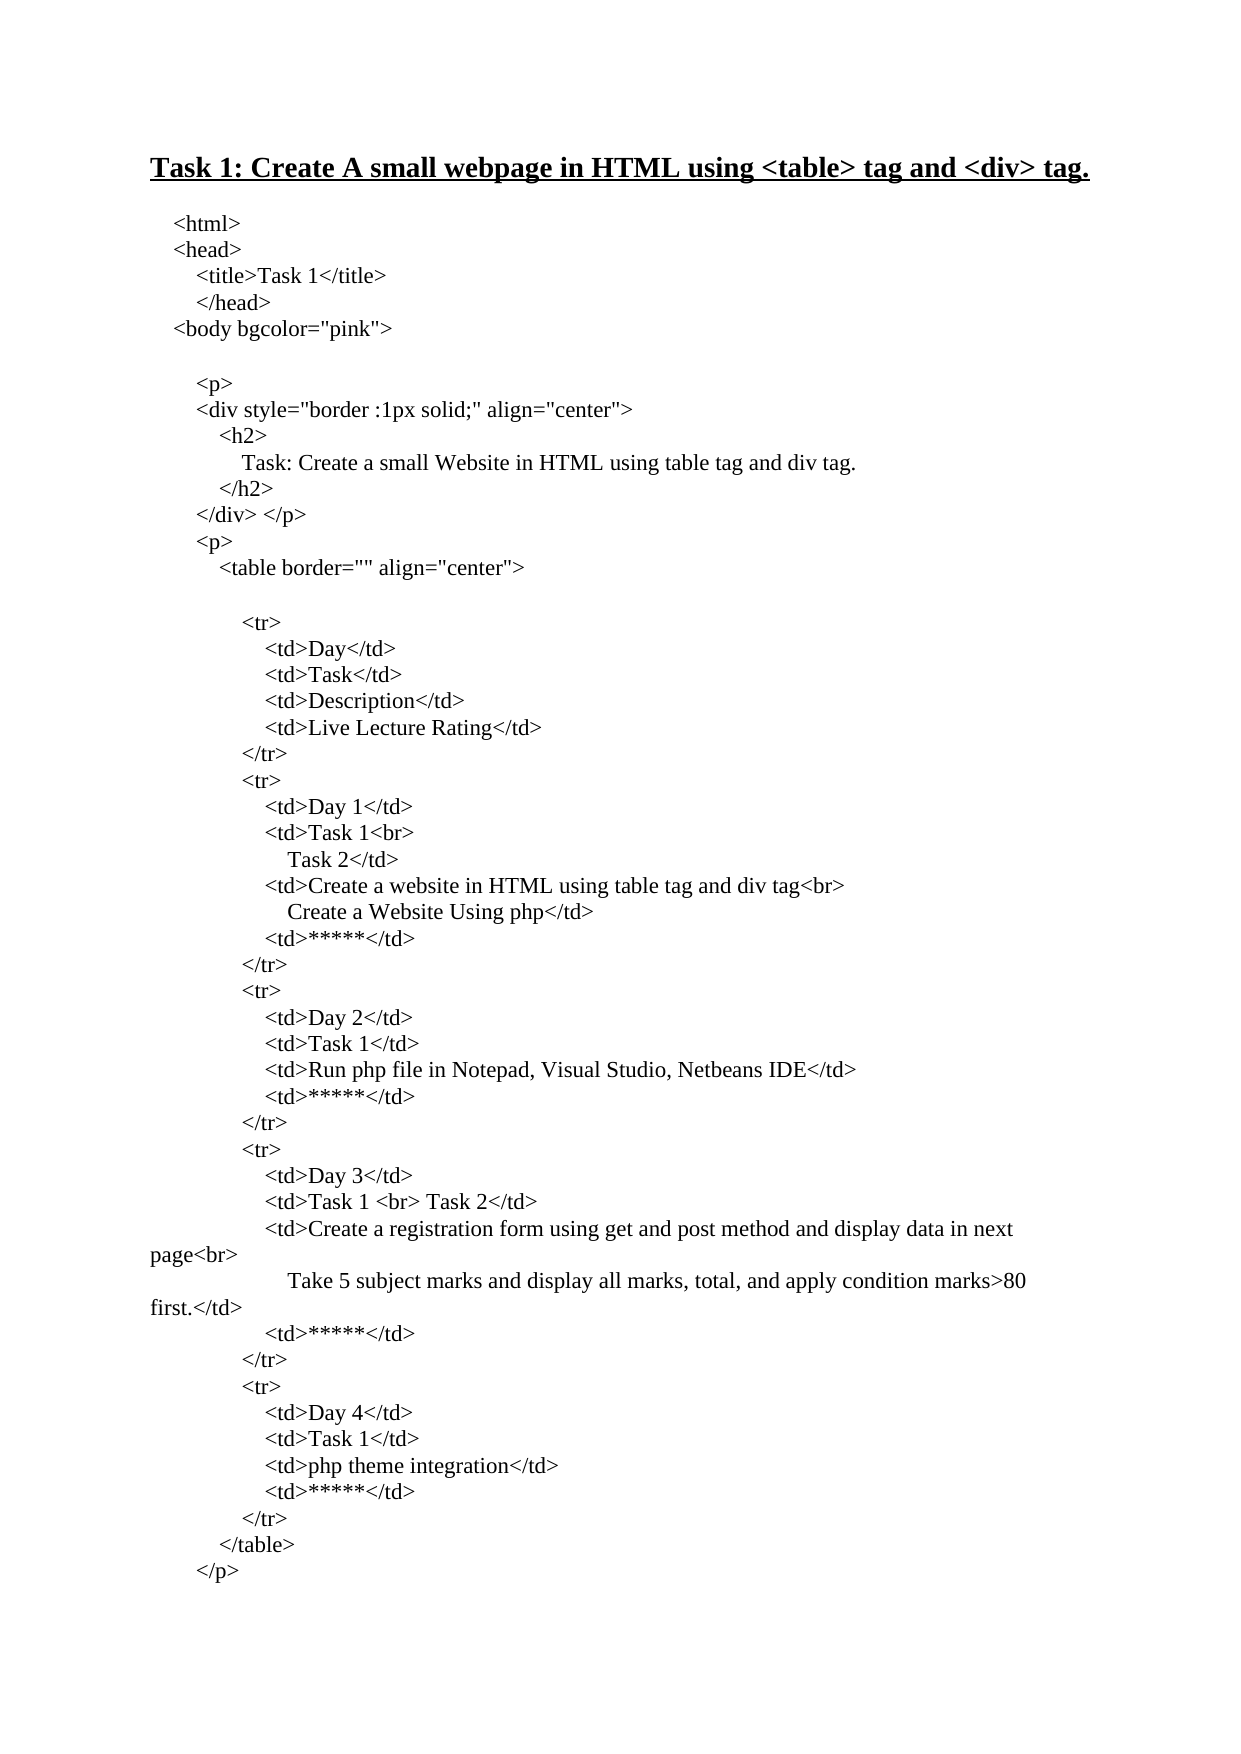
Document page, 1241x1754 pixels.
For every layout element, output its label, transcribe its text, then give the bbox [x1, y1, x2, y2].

text <table border="" align="center"> [150, 554, 1090, 581]
text <td>Create a website in HTML using table tag and div tag<br> [150, 872, 1090, 898]
text </div> </p> [150, 501, 1090, 528]
text <td>*****</td> [150, 1083, 1090, 1109]
text <td>Task</td> [150, 661, 1090, 688]
text <tr> [150, 767, 1090, 793]
text <td>*****</td> [150, 1320, 1090, 1346]
text </p> [150, 1557, 1090, 1584]
text </tr> [150, 951, 1090, 977]
text <tr> [150, 1373, 1090, 1399]
text Task: Create a small Website in HTML using table tag and div tag. [150, 449, 1090, 475]
text </table> [150, 1531, 1090, 1557]
text <td>*****</td> [150, 925, 1090, 951]
text <p> [150, 528, 1090, 554]
text </tr> [150, 1346, 1090, 1373]
text <td>php theme integration</td> [150, 1452, 1090, 1478]
text <td>Live Lecture Rating</td> [150, 714, 1090, 740]
text Create a Website Using php</td> [150, 898, 1090, 925]
text </tr> [150, 1109, 1090, 1136]
text <td>*****</td> [150, 1478, 1090, 1504]
text <td>Create a registration form using get and post method and display data in next page<br> [150, 1215, 1090, 1267]
text <td>Description</td> [150, 688, 1090, 714]
text <td>Day</td> [150, 635, 1090, 661]
text </tr> [150, 1504, 1090, 1531]
text <div style="border :1px solid;" align="center"> [150, 396, 1090, 422]
text <td>Day 2</td> [150, 1004, 1090, 1030]
text <td>Run php file in Notepad, Visual Studio, Netbeans IDE</td> [150, 1057, 1090, 1083]
text <td>Task 1</td> [150, 1426, 1090, 1452]
text <title>Task 1</title> [150, 263, 1090, 289]
text <tr> [150, 977, 1090, 1004]
text <html> [150, 210, 1090, 236]
text Task 2</td> [150, 846, 1090, 872]
text <td>Task 1 <br> Task 2</td> [150, 1188, 1090, 1215]
text </head> [150, 289, 1090, 315]
text <tr> [150, 608, 1090, 635]
text <td>Task 1</td> [150, 1030, 1090, 1057]
text <td>Day 1</td> [150, 793, 1090, 819]
text <p> [150, 370, 1090, 396]
text </tr> [150, 740, 1090, 767]
text Take 5 subject marks and display all marks, total, and apply condition marks>80 first.</td> [150, 1267, 1090, 1320]
text <td>Day 3</td> [150, 1162, 1090, 1188]
text <tr> [150, 1136, 1090, 1162]
text <body bgcolor="pink"> [150, 315, 1090, 342]
text </h2> [150, 475, 1090, 501]
text <td>Task 1<br> [150, 819, 1090, 846]
text <h2> [150, 422, 1090, 449]
text Task 1: Create A small webpage in HTML using <table> tag and <div> tag. [150, 150, 1090, 179]
text <head> [150, 236, 1090, 263]
text <td>Day 4</td> [150, 1399, 1090, 1426]
